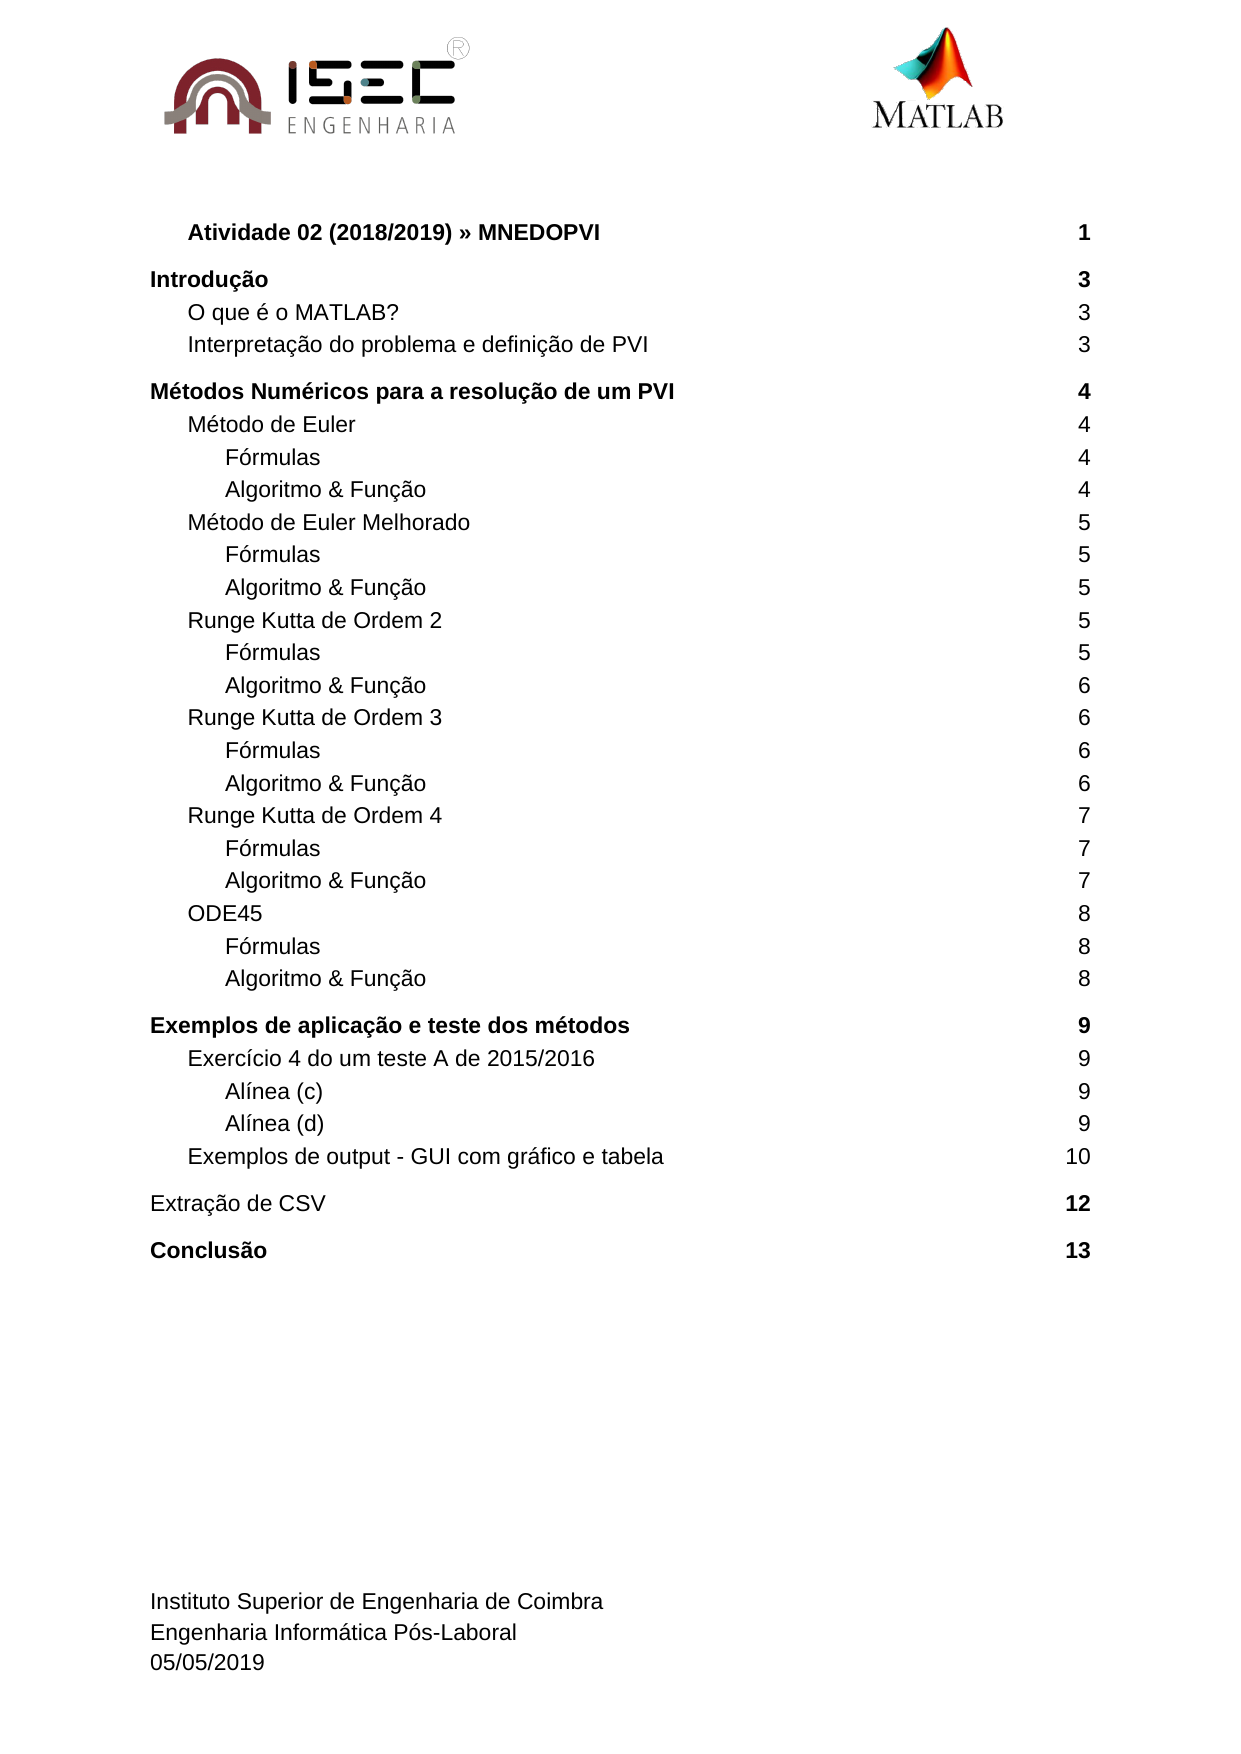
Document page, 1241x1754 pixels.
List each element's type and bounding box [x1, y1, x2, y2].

picture [786, 21, 1090, 143]
picture [150, 21, 473, 178]
